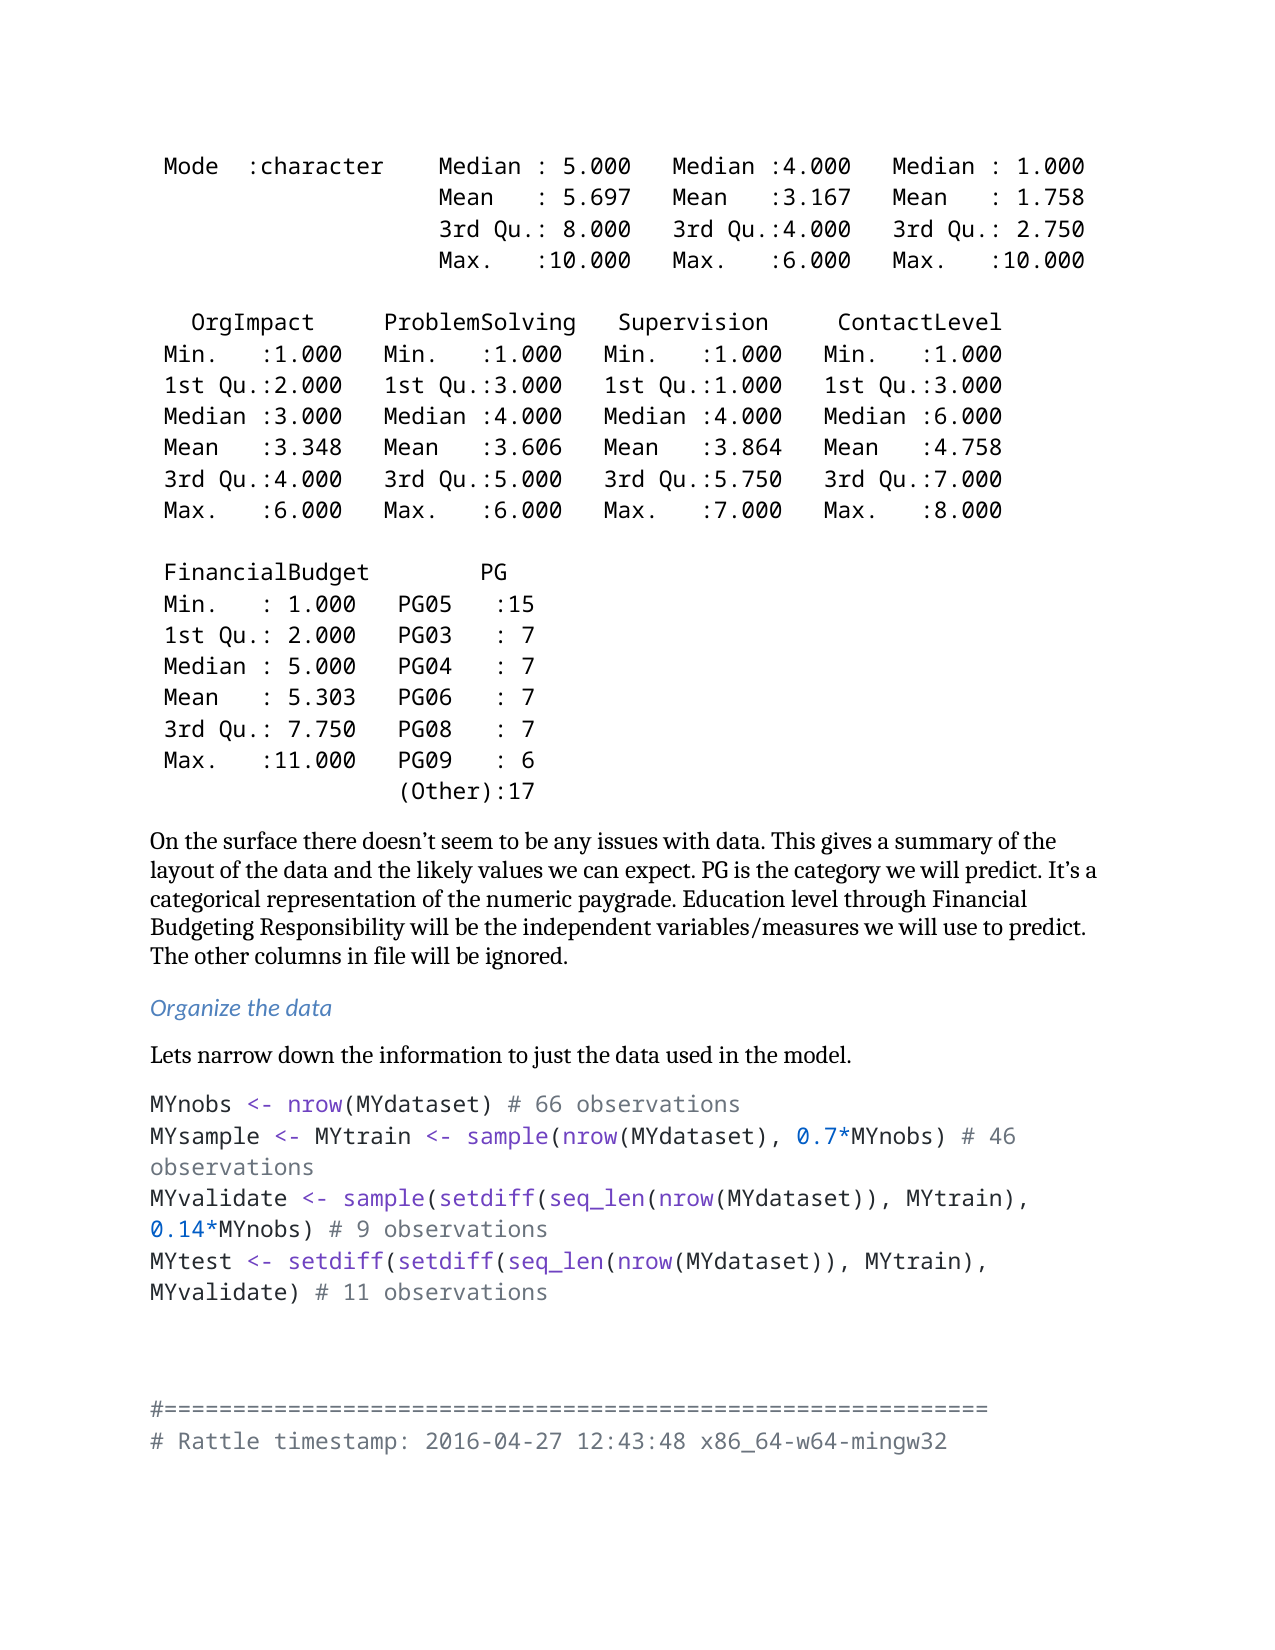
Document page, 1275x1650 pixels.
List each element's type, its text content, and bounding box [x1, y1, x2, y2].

text On the surface there doesn’t seem to be any issues with data. This gives a summary of the layout of the data and the likely values we can expect. PG is the category we will predict. It’s a categorical representation of the numeric paygrade. Education level through Financial Budgeting Responsibility will be the independent variables/measures we will use to predict. The other columns in file will be ignored. [150, 827, 1125, 971]
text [150, 1088, 1125, 1485]
text Lets narrow down the information to just the data used in the model. [150, 1041, 1125, 1070]
subtitle Organize the data [150, 992, 1125, 1022]
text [150, 150, 1125, 806]
